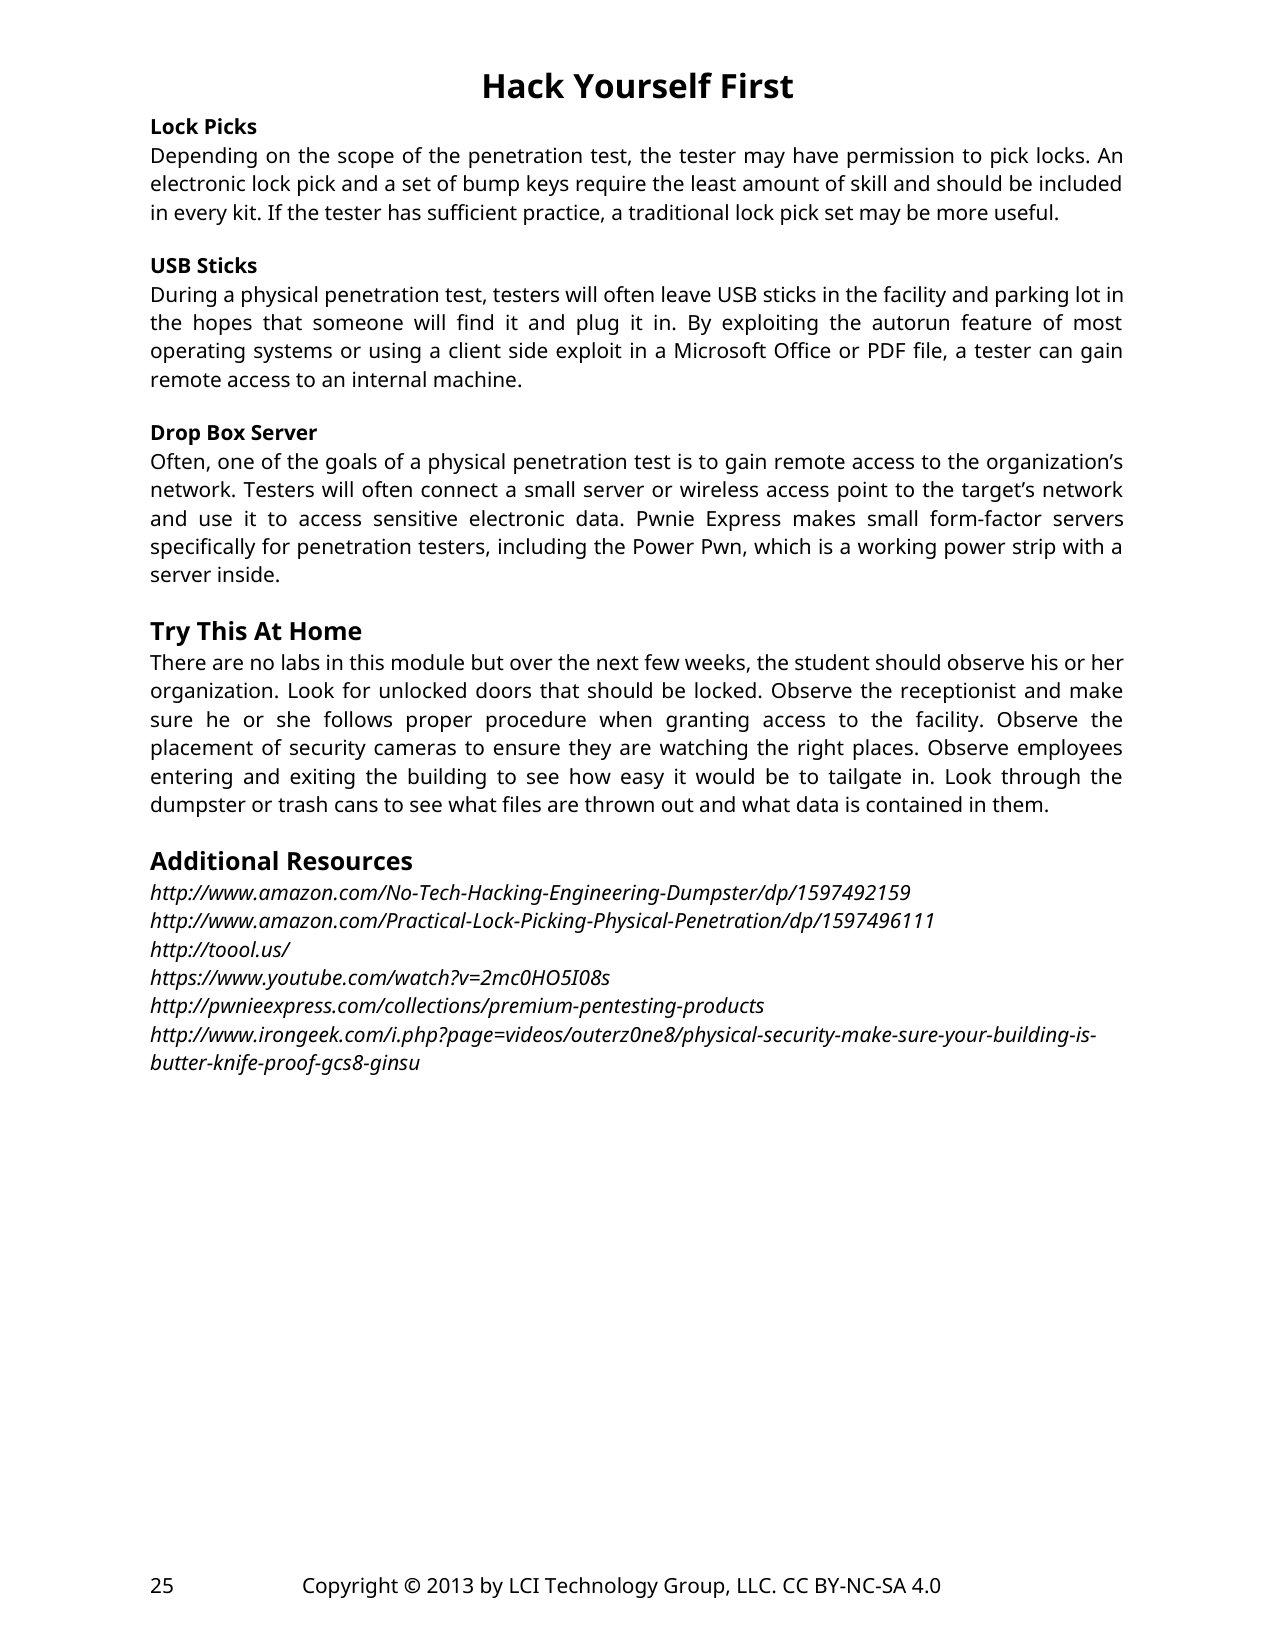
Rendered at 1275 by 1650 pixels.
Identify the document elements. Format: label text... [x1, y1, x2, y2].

subtitle Drop Box Server [150, 418, 1125, 447]
text Depending on the scope of the penetration test, the tester may have permission to pick locks. An electronic lock pick and a set of bump keys require the least amount of skill and should be included in every kit. If the tester has sufficient practice, a traditional lock pick set may be more useful. [150, 141, 1125, 226]
subtitle Lock Picks [150, 112, 1125, 141]
text There are no labs in this module but over the next few weeks, the student should observe his or her organization. Look for unlocked doors that should be locked. Observe the receptionist and make sure he or she follows proper procedure when granting access to the facility. Observe the placement of security cameras to ensure they are watching the right places. Observe employees entering and exiting the building to see how easy it would be to tailgate in. Look through the dumpster or trash cans to see what files are thrown out and what data is contained in them. [150, 648, 1125, 819]
text Often, one of the goals of a physical penetration test is to gain remote access to the organization’s network. Testers will often connect a small server or wireless access point to the target’s network and use it to access sensitive electronic data. Pwnie Express makes small form-factor servers specifically for penetration testers, including the Power Pwn, which is a working power strip with a server inside. [150, 447, 1125, 589]
text http://toool.us/ [150, 935, 1125, 963]
text http://www.irongeek.com/i.php?page=videos/outerz0ne8/physical-security-make-sure-your-building-is-butter-knife-proof-gcs8-ginsu [150, 1020, 1125, 1077]
subtitle USB Sticks [150, 251, 1125, 280]
text https://www.youtube.com/watch?v=2mc0HO5I08s [150, 963, 1125, 992]
text http://pwnieexpress.com/collections/premium-pentesting-products [150, 992, 1125, 1020]
text During a physical penetration test, testers will often leave USB sticks in the facility and parking lot in the hopes that someone will find it and plug it in. By exploiting the autorun feature of most operating systems or using a client side exploit in a Microsoft Office or PDF file, a tester can gain remote access to an internal machine. [150, 280, 1125, 393]
subtitle Additional Resources [150, 844, 1125, 878]
text http://www.amazon.com/No-Tech-Hacking-Engineering-Dumpster/dp/1597492159 [150, 878, 1125, 906]
text http://www.amazon.com/Practical-Lock-Picking-Physical-Penetration/dp/1597496111 [150, 906, 1125, 935]
subtitle Try This At Home [150, 614, 1125, 648]
